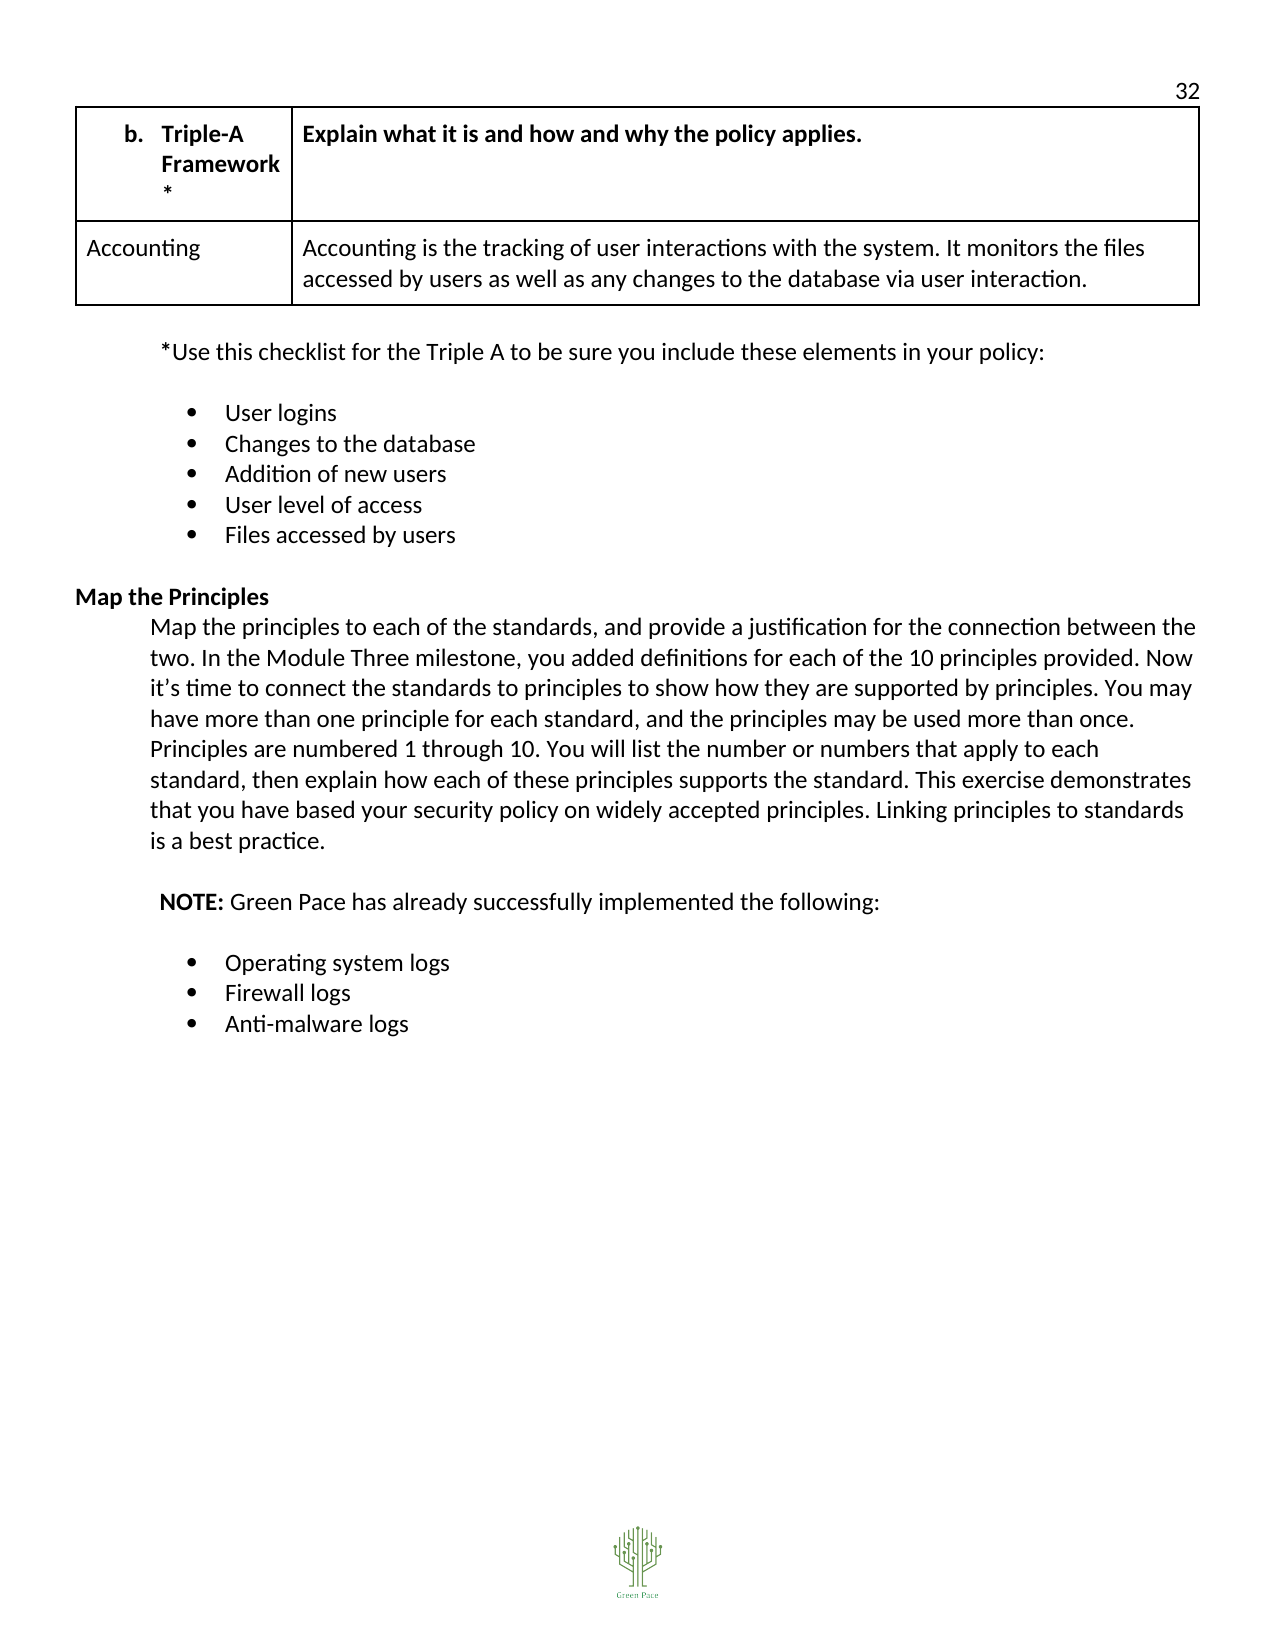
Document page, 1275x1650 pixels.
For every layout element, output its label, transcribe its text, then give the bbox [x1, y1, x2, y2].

list Files accessed by users [187, 520, 1200, 550]
text Map the principles to each of the standards, and provide a justification for the connection between the two. In the Module Three milestone, you added definitions for each of the 10 principles provided. Now it’s time to connect the standards to principles to show how they are supported by principles. You may have more than one principle for each standard, and the principles may be used more than once. Principles are numbered 1 through 10. You will list the number or numbers that apply to each standard, then explain how each of these principles supports the standard. This exercise demonstrates that you have based your security policy on widely accepted principles. Linking principles to standards is a best practice. [150, 611, 1200, 855]
text *Use this checklist for the Triple A to be sure you include these elements in your policy: [159, 337, 1200, 367]
list User level of access [187, 489, 1200, 520]
table_header Triple-A Framework* [77, 108, 291, 220]
list Changes to the database [187, 428, 1200, 459]
list Anti-malware logs [187, 1008, 1200, 1038]
text NOTE: Green Pace has already successfully implemented the following: [159, 886, 1200, 916]
subtitle Map the Principles [75, 581, 1200, 611]
picture [605, 1521, 670, 1606]
table_header Explain what it is and how and why the policy applies. [293, 108, 1198, 220]
table_cell Accounting [77, 222, 291, 304]
list Operating system logs [187, 947, 1200, 977]
list User logins [187, 398, 1200, 428]
list Addition of new users [187, 459, 1200, 489]
table_cell Accounting is the tracking of user interactions with the system. It monitors the files accessed by users as well as any changes to the database via user interaction. [293, 222, 1198, 304]
list Firewall logs [187, 977, 1200, 1008]
